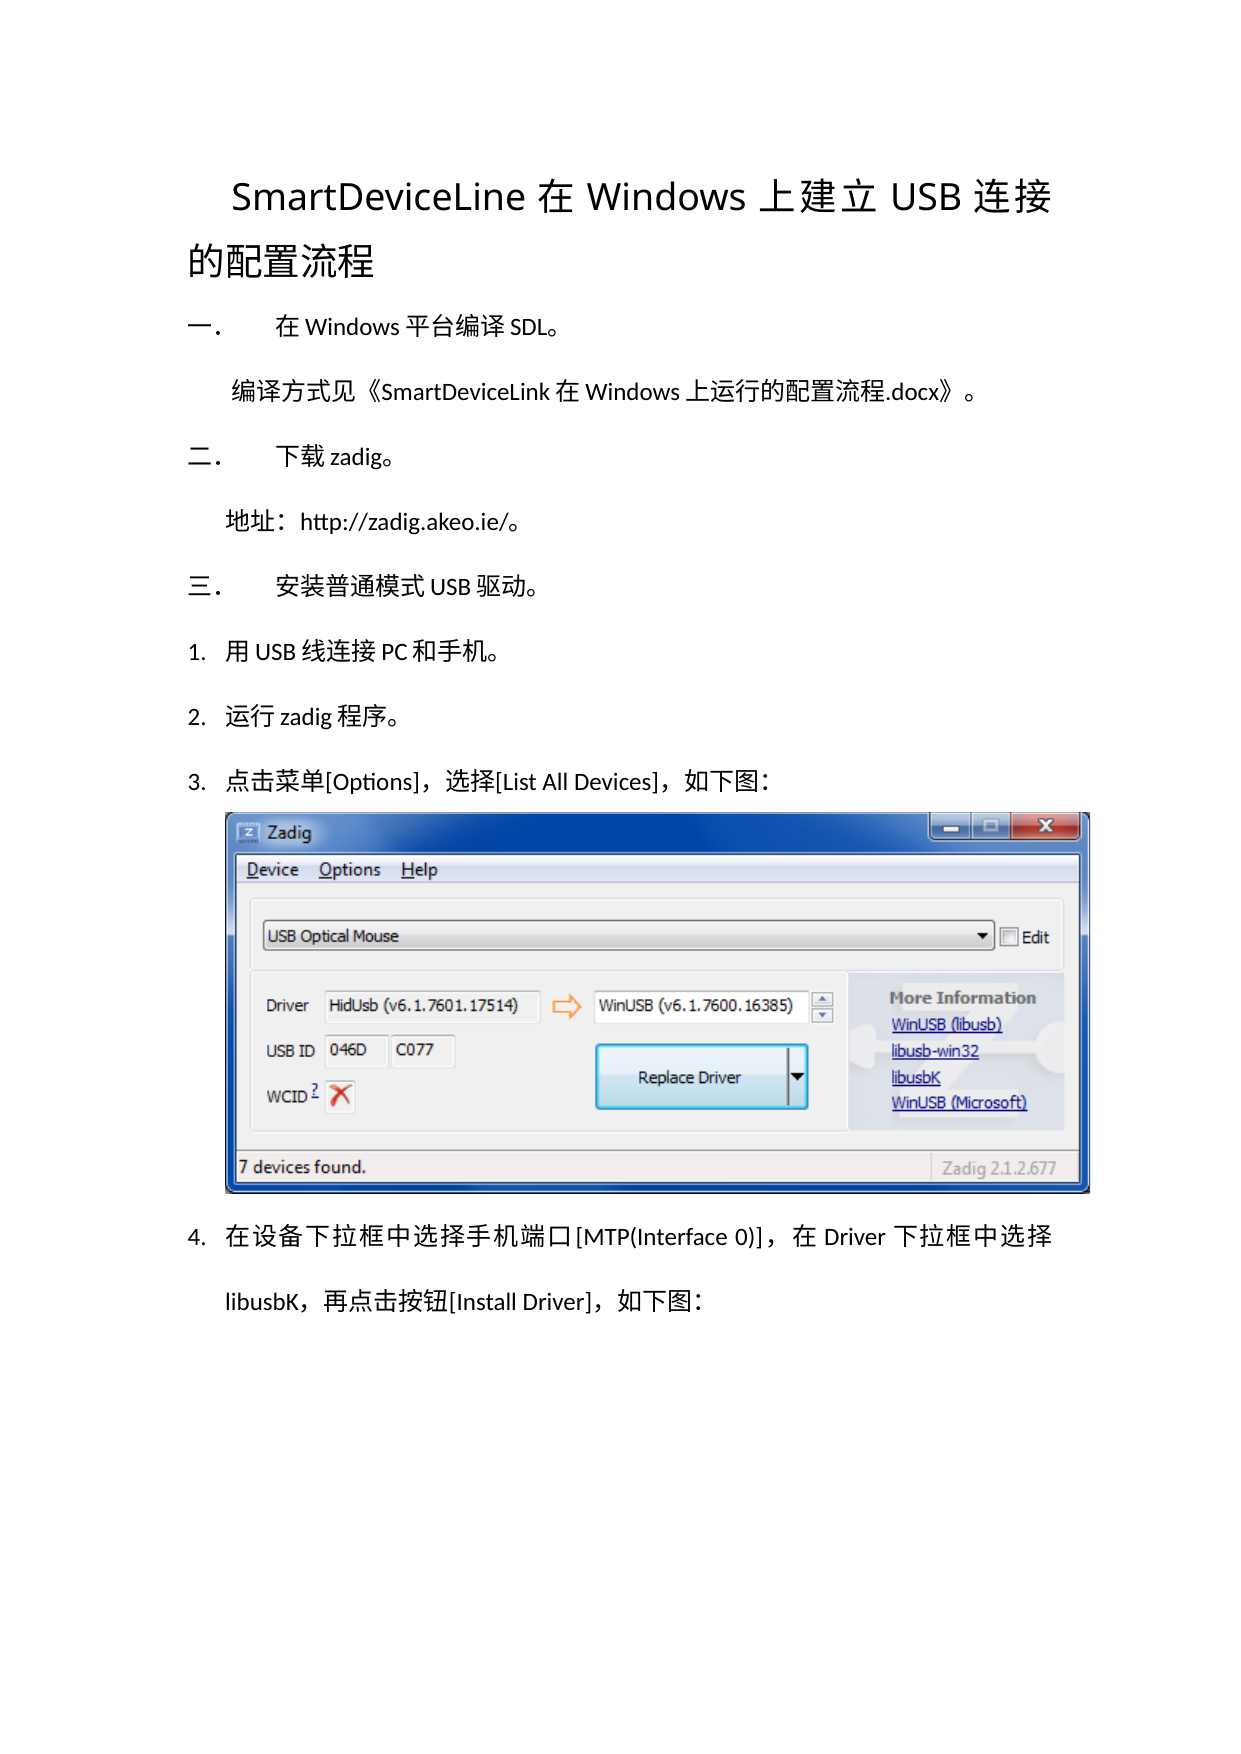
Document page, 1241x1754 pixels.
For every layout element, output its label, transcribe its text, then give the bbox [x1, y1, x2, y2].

list 在设备下拉框中选择手机端口[MTP(Interface 0)]，在Driver下拉框中选择libusbK，再点击按钮[Install Driver]，如下图： [187, 1202, 1053, 1332]
list 下载zadig。 [187, 422, 1053, 487]
list 安装普通模式USB驱动。 [187, 552, 1053, 617]
text SmartDeviceLine在Windows上建立USB连接的配置流程 [187, 162, 1053, 292]
text 地址：http://zadig.akeo.ie/。 [187, 487, 1053, 552]
list 用USB线连接PC和手机。 [187, 617, 1053, 682]
list 运行zadig程序。 [187, 682, 1053, 747]
picture [225, 812, 1091, 1194]
list 在Windows平台编译SDL。 [187, 292, 1053, 357]
list 点击菜单[Options]，选择[List All Devices]，如下图： [187, 747, 1053, 812]
text 编译方式见《SmartDeviceLink在Windows上运行的配置流程.docx》。 [231, 357, 1053, 422]
